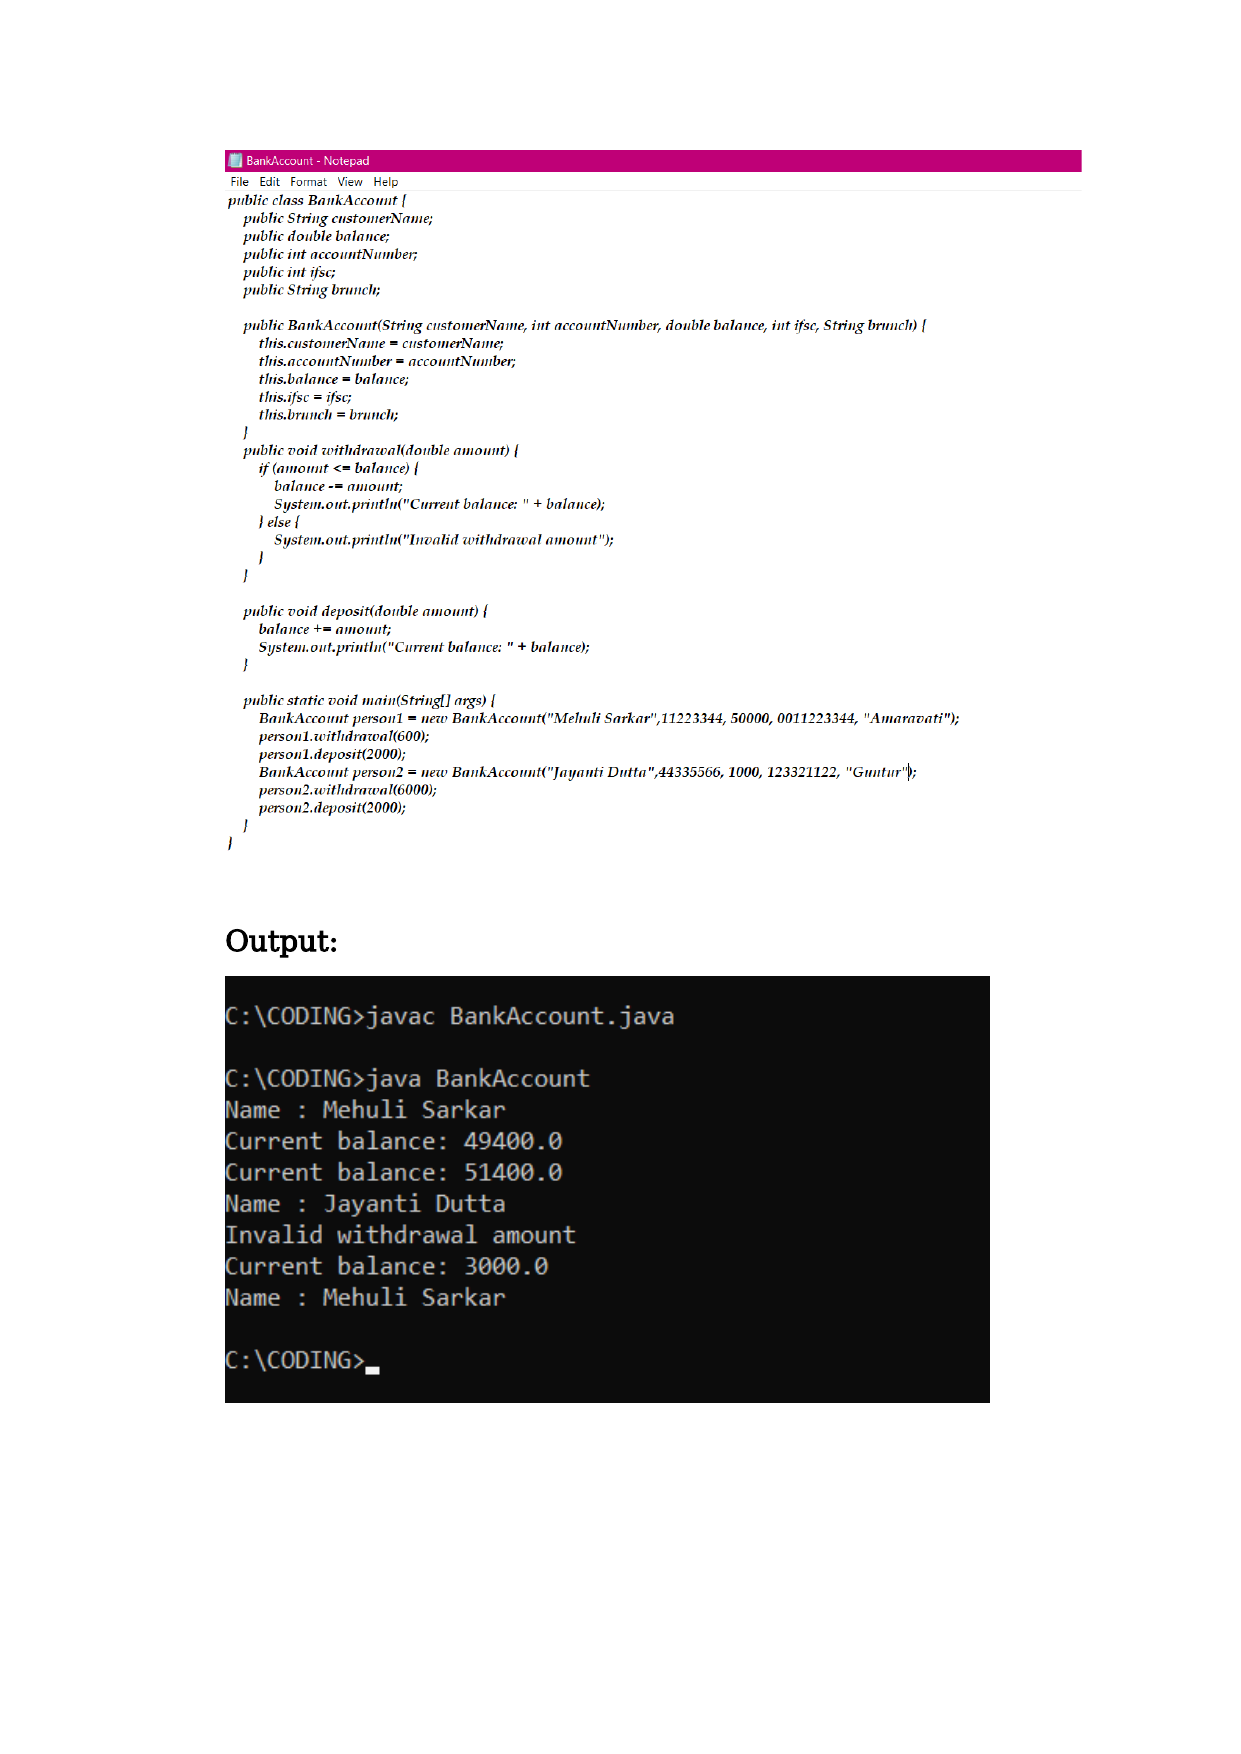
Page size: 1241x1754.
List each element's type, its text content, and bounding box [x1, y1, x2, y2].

text Output: [150, 922, 1090, 957]
picture [225, 976, 990, 1403]
picture [225, 150, 1082, 854]
